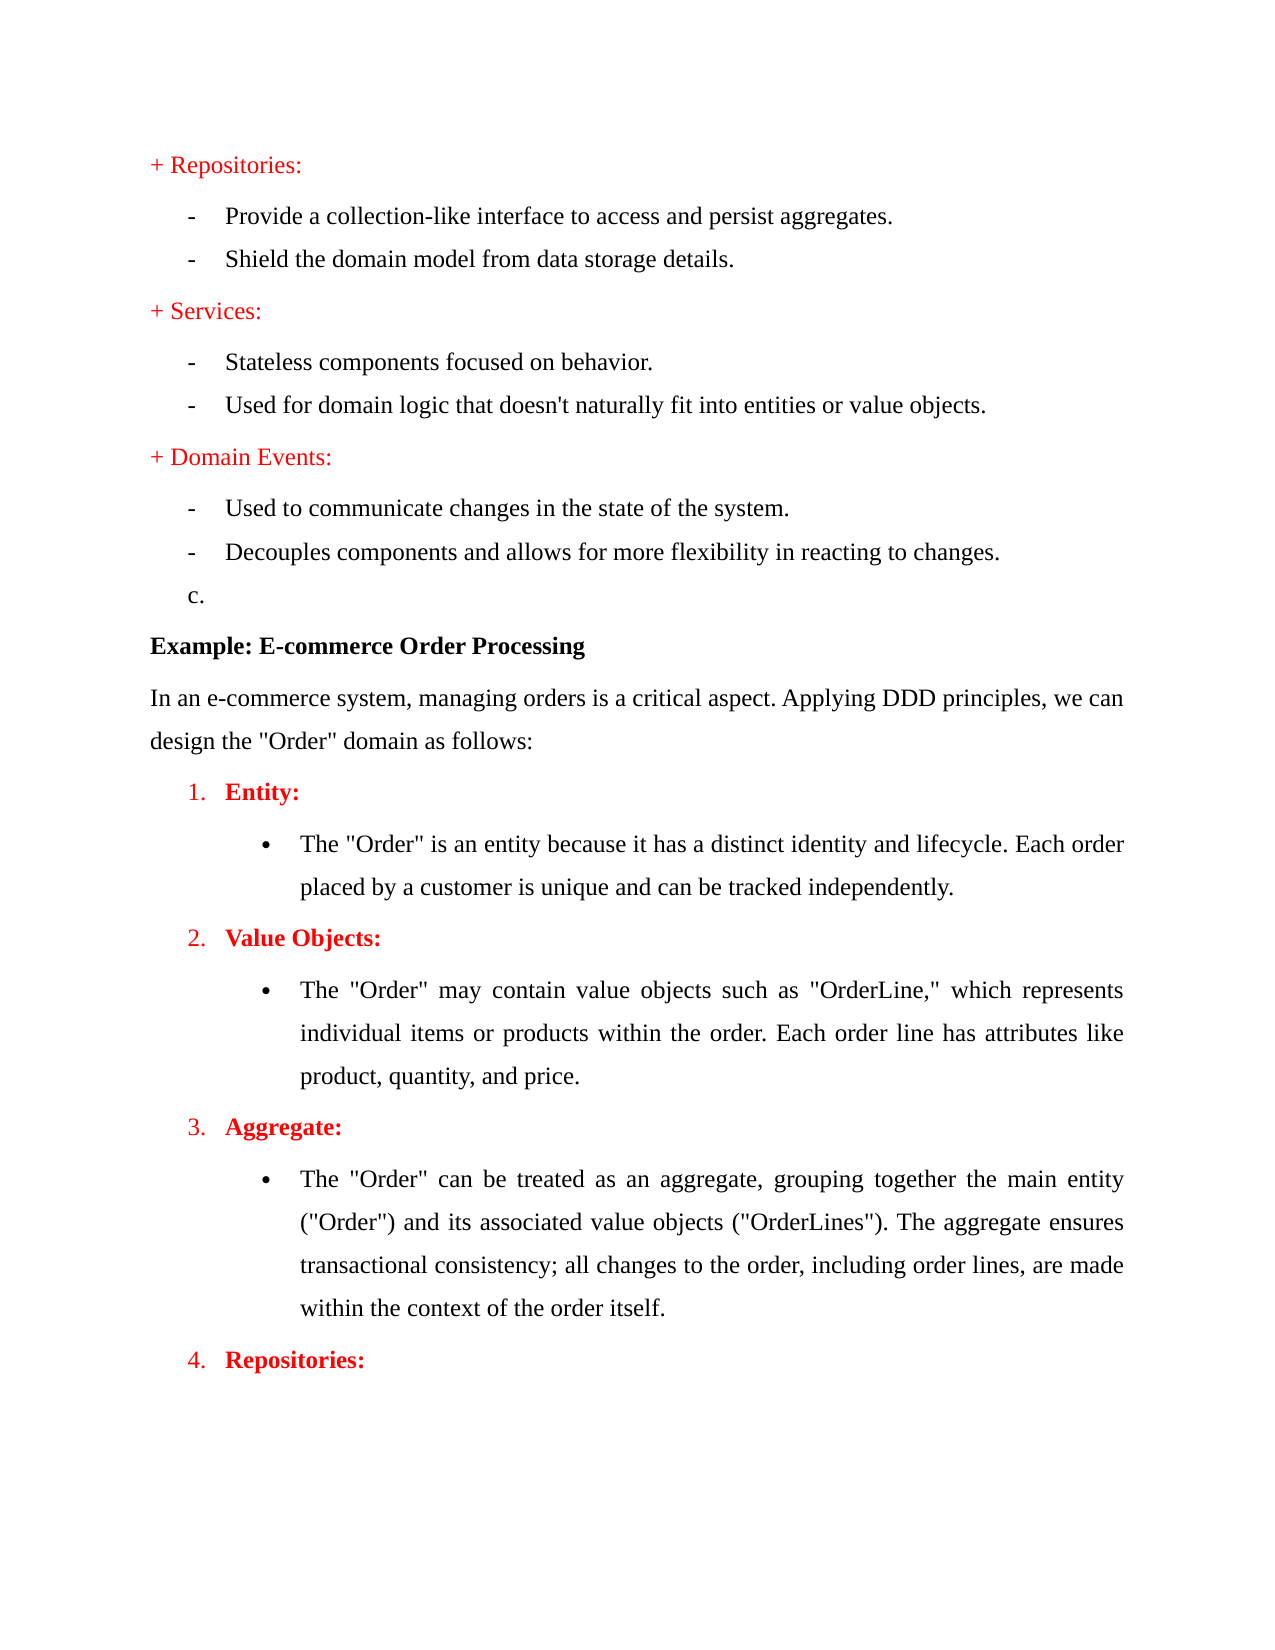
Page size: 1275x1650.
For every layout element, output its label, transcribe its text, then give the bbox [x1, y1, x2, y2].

list The "Order" is an entity because it has a distinct identity and lifecycle. Each order placed by a customer is unique and can be tracked independently. [262, 829, 1125, 901]
list Aggregate: [187, 1112, 1125, 1141]
text In an e-commerce system, managing orders is a critical aspect. Applying DDD principles, we can design the "Order" domain as follows: [150, 683, 1125, 754]
list Repositories: [187, 1345, 1125, 1373]
list The "Order" can be treated as an aggregate, grouping together the main entity ("Order") and its associated value objects ("OrderLines"). The aggregate ensures transactional consistency; all changes to the order, including order lines, are made within the context of the order itself. [262, 1164, 1125, 1322]
list Shield the domain model from data storage details. [187, 244, 1125, 273]
list Used to communicate changes in the state of the system. [187, 493, 1125, 522]
list Entity: [187, 777, 1125, 806]
list Provide a collection-like interface to access and persist aggregates. [187, 201, 1125, 230]
text + Services: [150, 296, 1125, 325]
text + Repositories: [150, 150, 1125, 179]
list Decouples components and allows for more flexibility in reacting to changes. [187, 537, 1125, 565]
text Example: E-commerce Order Processing [150, 631, 1125, 660]
list Used for domain logic that doesn't naturally fit into entities or value objects. [187, 391, 1125, 419]
list Value Objects: [187, 923, 1125, 952]
list Stateless components focused on behavior. [187, 347, 1125, 376]
text + Domain Events: [150, 442, 1125, 471]
list The "Order" may contain value objects such as "OrderLine," which represents individual items or products within the order. Each order line has attributes like product, quantity, and price. [262, 975, 1125, 1090]
